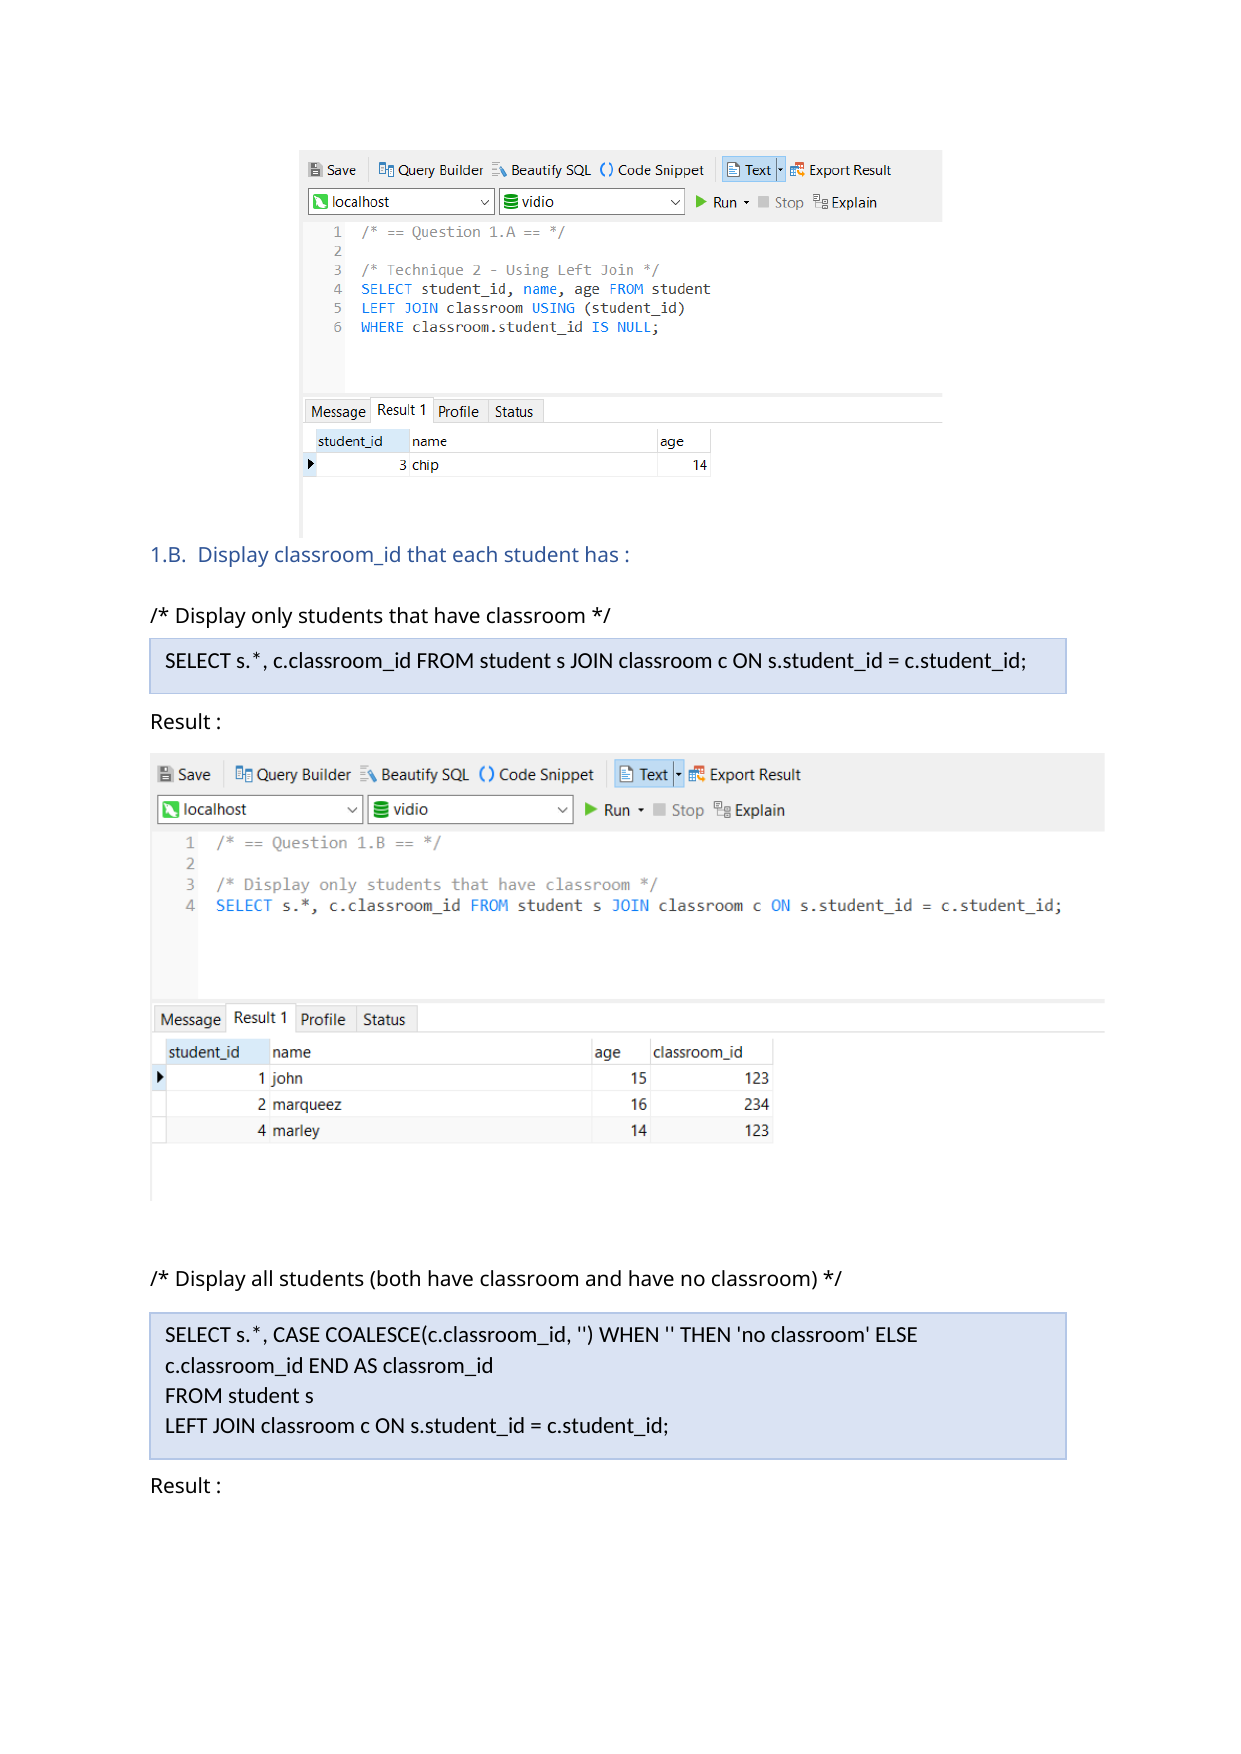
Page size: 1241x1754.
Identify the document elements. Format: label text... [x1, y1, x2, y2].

text Result : [150, 632, 1090, 736]
picture [150, 753, 1105, 1201]
text /* Display all students (both have classroom and have no classroom) */ [150, 1264, 1090, 1293]
text /* Display only students that have classroom */ [150, 601, 1090, 629]
picture [298, 150, 943, 538]
text Result : [150, 1301, 1090, 1499]
text 1.B. Display classroom_id that each student has : [150, 540, 1090, 568]
